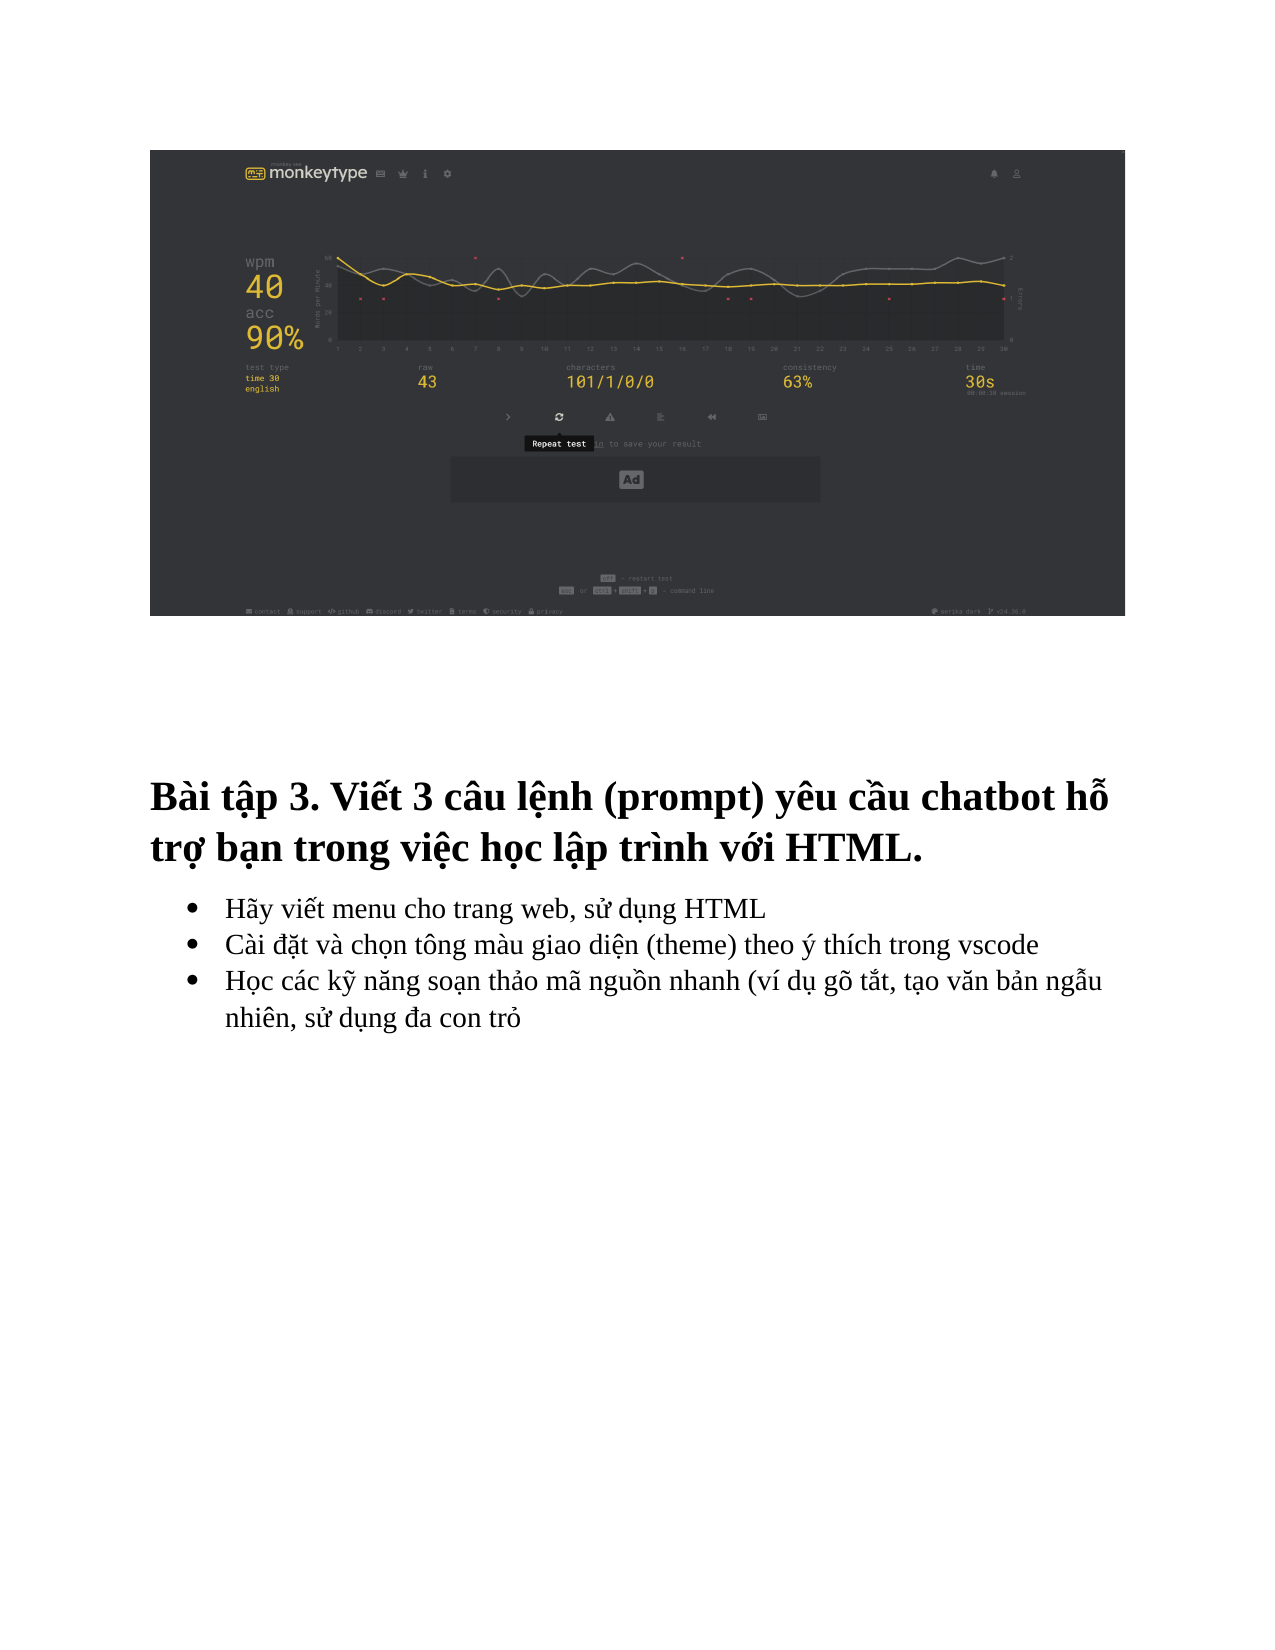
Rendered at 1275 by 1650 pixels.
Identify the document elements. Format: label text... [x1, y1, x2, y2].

picture [150, 150, 1125, 616]
list Học các kỹ năng soạn thảo mã nguồn nhanh (ví dụ gõ tắt, tạo văn bản ngẫu nhiên, sử dụng đa con trỏ [187, 963, 1125, 1033]
list Hãy viết menu cho trang web, sử dụng HTML [187, 891, 1125, 924]
text Bài tập 3. Viết 3 câu lệnh (prompt) yêu cầu chatbot hỗ trợ bạn trong việc học lập trình với HTML. [150, 771, 1125, 871]
list Cài đặt và chọn tông màu giao diện (theme) theo ý thích trong vscode [187, 927, 1125, 961]
